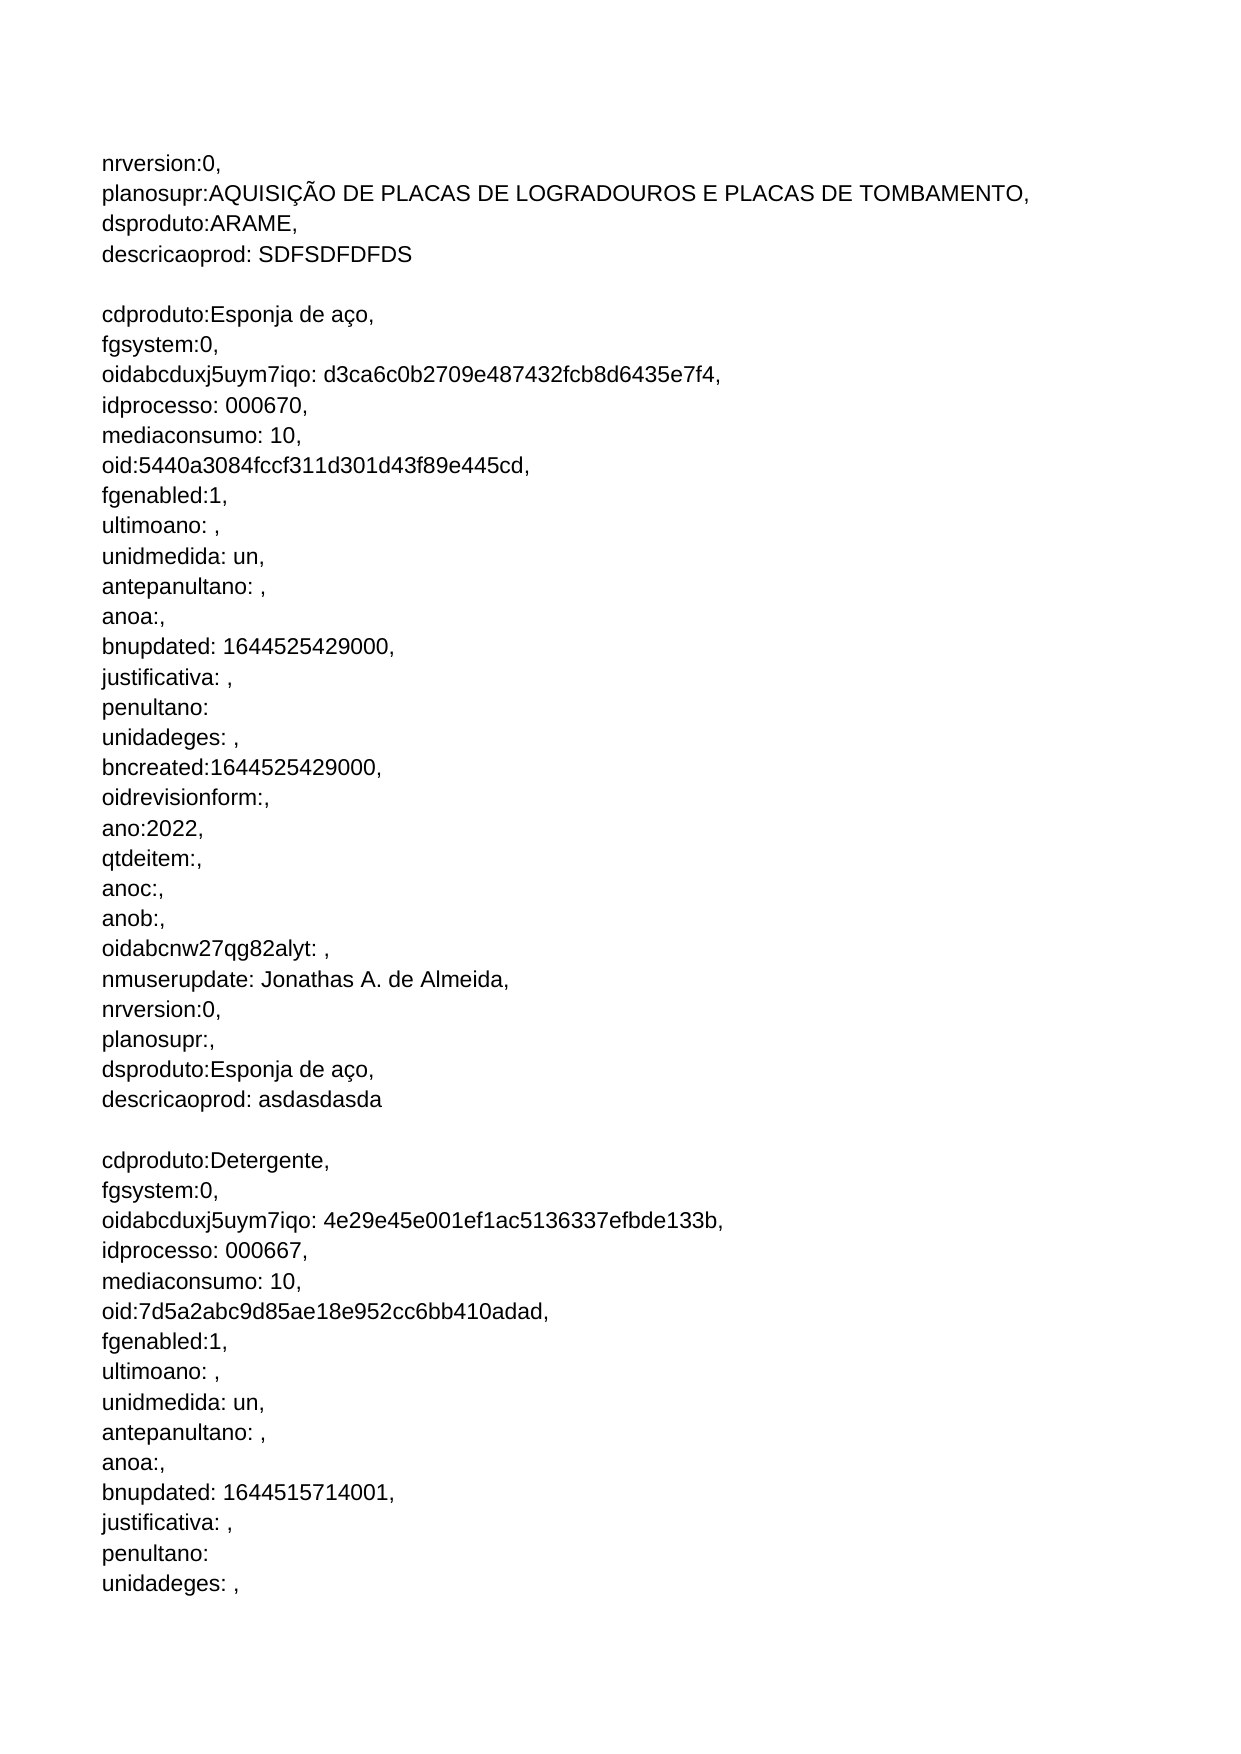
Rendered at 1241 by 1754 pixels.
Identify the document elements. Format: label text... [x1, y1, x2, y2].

text unidmedida: un, [76, 1388, 1090, 1415]
text cdproduto:Esponja de aço, [76, 301, 1090, 327]
text planosupr:AQUISIÇÃO DE PLACAS DE LOGRADOUROS E PLACAS DE TOMBAMENTO, [76, 180, 1090, 207]
text anoa:, [76, 1449, 1090, 1475]
text fgenabled:1, [76, 482, 1090, 509]
text ultimoano: , [76, 1358, 1090, 1385]
text mediaconsumo: 10, [76, 422, 1090, 448]
text dsproduto:ARAME, [76, 210, 1090, 237]
text unidadeges: , [76, 1570, 1090, 1596]
text antepanultano: , [76, 573, 1090, 599]
text bnupdated: 1644525429000, [76, 633, 1090, 660]
text cdproduto:Detergente, [76, 1147, 1090, 1173]
text idprocesso: 000667, [76, 1237, 1090, 1264]
text nmuserupdate: Jonathas A. de Almeida, [76, 966, 1090, 992]
text descricaoprod: SDFSDFDFDS [76, 241, 1090, 267]
text bncreated:1644525429000, [76, 754, 1090, 781]
text nrversion:0, [76, 150, 1090, 176]
text unidadeges: , [76, 724, 1090, 750]
text ultimoano: , [76, 512, 1090, 539]
text oid:7d5a2abc9d85ae18e952cc6bb410adad, [76, 1298, 1090, 1324]
text qtdeitem:, [76, 845, 1090, 871]
text justificativa: , [76, 663, 1090, 690]
text ano:2022, [76, 814, 1090, 841]
text anoc:, [76, 875, 1090, 901]
text dsproduto:Esponja de aço, [76, 1056, 1090, 1083]
text penultano: [76, 694, 1090, 720]
text fgenabled:1, [76, 1328, 1090, 1354]
text planosupr:, [76, 1026, 1090, 1052]
text fgsystem:0, [76, 331, 1090, 358]
text unidmedida: un, [76, 543, 1090, 569]
text idprocesso: 000670, [76, 392, 1090, 418]
text bnupdated: 1644515714001, [76, 1479, 1090, 1506]
text oid:5440a3084fccf311d301d43f89e445cd, [76, 452, 1090, 478]
text oidrevisionform:, [76, 784, 1090, 811]
text oidabcduxj5uym7iqo: 4e29e45e001ef1ac5136337efbde133b, [76, 1207, 1090, 1234]
text antepanultano: , [76, 1419, 1090, 1445]
text anoa:, [76, 603, 1090, 629]
text oidabcduxj5uym7iqo: d3ca6c0b2709e487432fcb8d6435e7f4, [76, 361, 1090, 388]
text oidabcnw27qg82alyt: , [76, 935, 1090, 962]
text descricaoprod: asdasdasda [76, 1086, 1090, 1113]
text nrversion:0, [76, 996, 1090, 1022]
text fgsystem:0, [76, 1177, 1090, 1203]
text penultano: [76, 1539, 1090, 1566]
text anob:, [76, 905, 1090, 932]
text mediaconsumo: 10, [76, 1268, 1090, 1294]
text justificativa: , [76, 1509, 1090, 1536]
